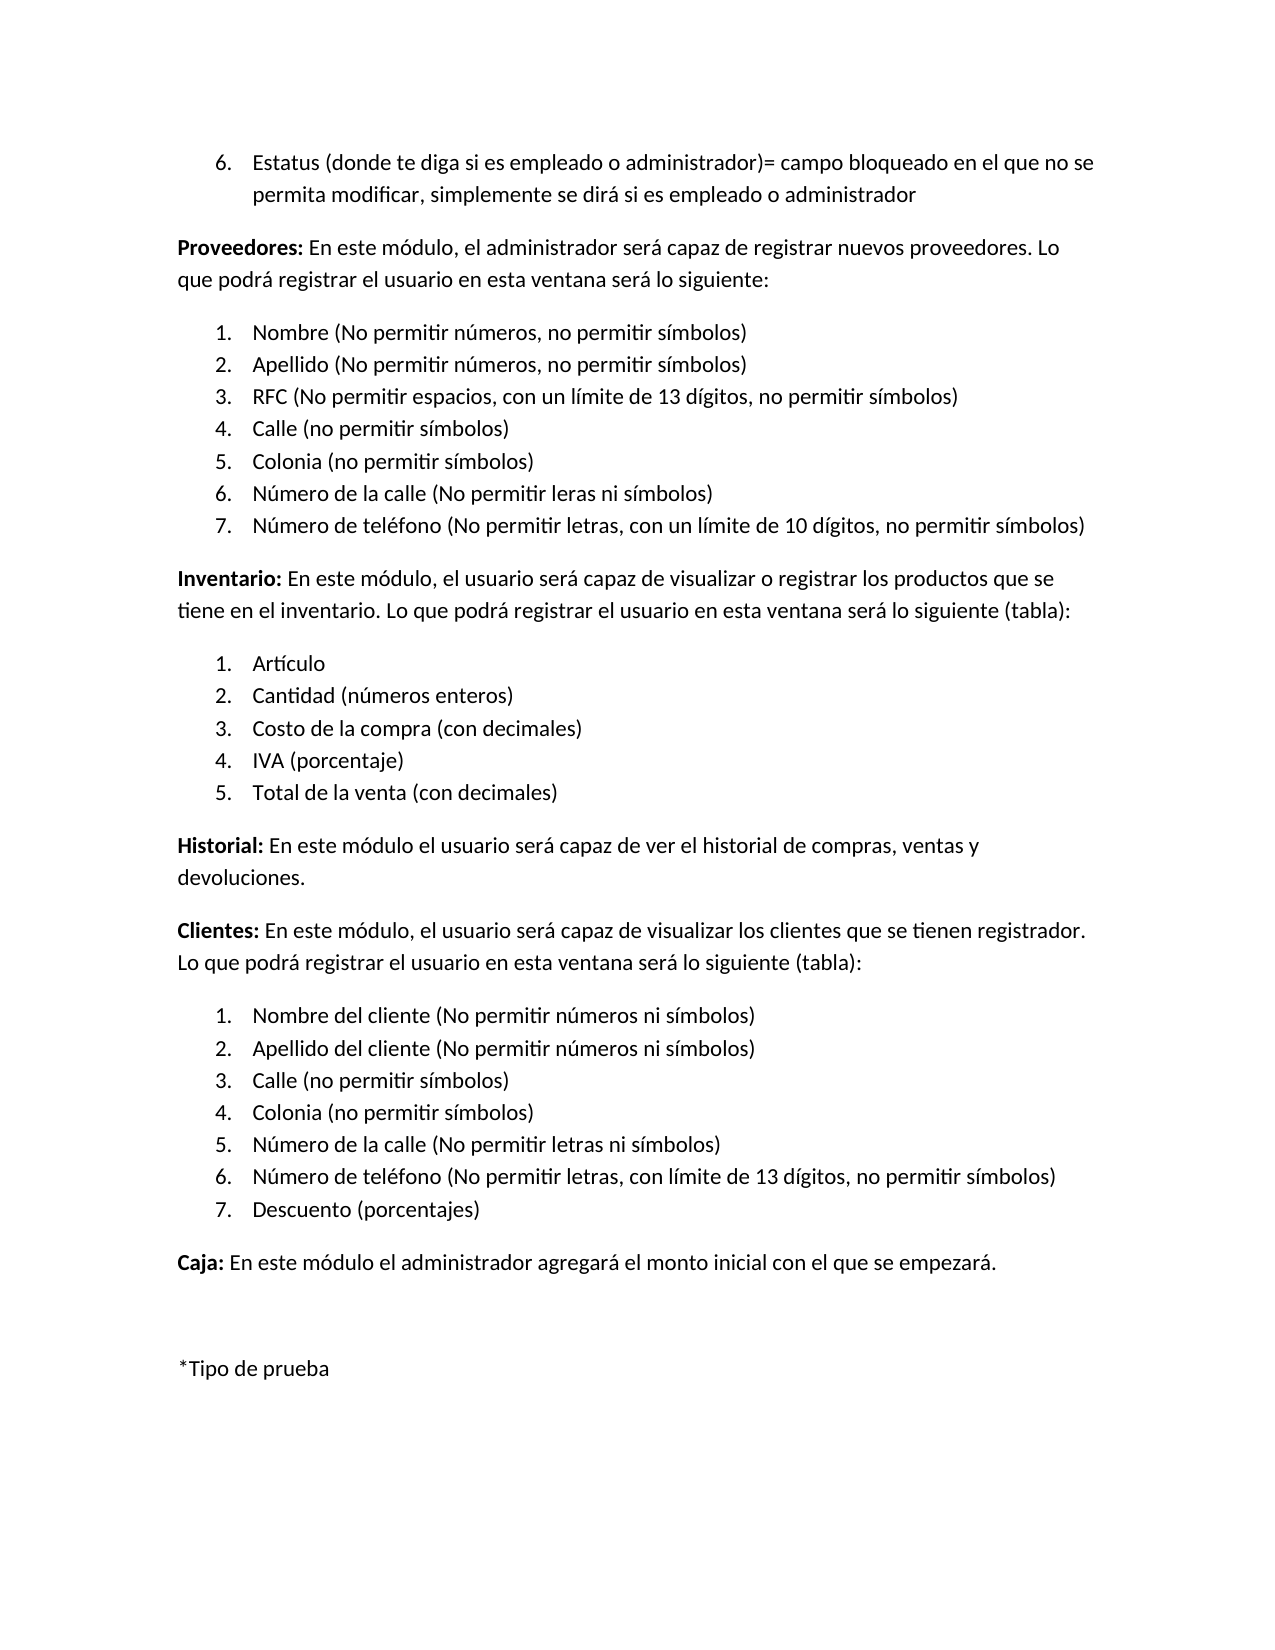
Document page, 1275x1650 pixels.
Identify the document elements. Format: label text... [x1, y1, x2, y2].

list Colonia (no permitir símbolos) [215, 447, 1098, 475]
list Colonia (no permitir símbolos) [215, 1098, 1098, 1126]
list Número de teléfono (No permitir letras, con un límite de 10 dígitos, no permitir símbolos) [215, 511, 1098, 539]
list Número de la calle (No permitir leras ni símbolos) [215, 479, 1098, 507]
list Apellido (No permitir números, no permitir símbolos) [215, 350, 1098, 378]
text Proveedores: En este módulo, el administrador será capaz de registrar nuevos proveedores. Lo que podrá registrar el usuario en esta ventana será lo siguiente: [177, 233, 1098, 293]
list Artículo [215, 649, 1098, 677]
text *Tipo de prueba [177, 1354, 1098, 1382]
list Número de teléfono (No permitir letras, con límite de 13 dígitos, no permitir símbolos) [215, 1162, 1098, 1191]
list Nombre del cliente (No permitir números ni símbolos) [215, 1002, 1098, 1029]
list Estatus (donde te diga si es empleado o administrador)= campo bloqueado en el que no se permita modificar, simplemente se dirá si es empleado o administrador [215, 148, 1098, 208]
list Número de la calle (No permitir letras ni símbolos) [215, 1130, 1098, 1158]
list Costo de la compra (con decimales) [215, 714, 1098, 742]
list Calle (no permitir símbolos) [215, 1066, 1098, 1094]
text Clientes: En este módulo, el usuario será capaz de visualizar los clientes que se tienen registrador. Lo que podrá registrar el usuario en esta ventana será lo siguiente (tabla): [177, 916, 1098, 977]
list RFC (No permitir espacios, con un límite de 13 dígitos, no permitir símbolos) [215, 382, 1098, 410]
list Nombre (No permitir números, no permitir símbolos) [215, 318, 1098, 346]
text Historial: En este módulo el usuario será capaz de ver el historial de compras, ventas y devoluciones. [177, 831, 1098, 891]
list Total de la venta (con decimales) [215, 778, 1098, 806]
list IVA (porcentaje) [215, 746, 1098, 774]
list Descuento (porcentajes) [215, 1195, 1098, 1223]
list Calle (no permitir símbolos) [215, 414, 1098, 443]
text Inventario: En este módulo, el usuario será capaz de visualizar o registrar los productos que se tiene en el inventario. Lo que podrá registrar el usuario en esta ventana será lo siguiente (tabla): [177, 564, 1098, 624]
list Cantidad (números enteros) [215, 682, 1098, 709]
list Apellido del cliente (No permitir números ni símbolos) [215, 1034, 1098, 1062]
text Caja: En este módulo el administrador agregará el monto inicial con el que se empezará. [177, 1248, 1098, 1276]
